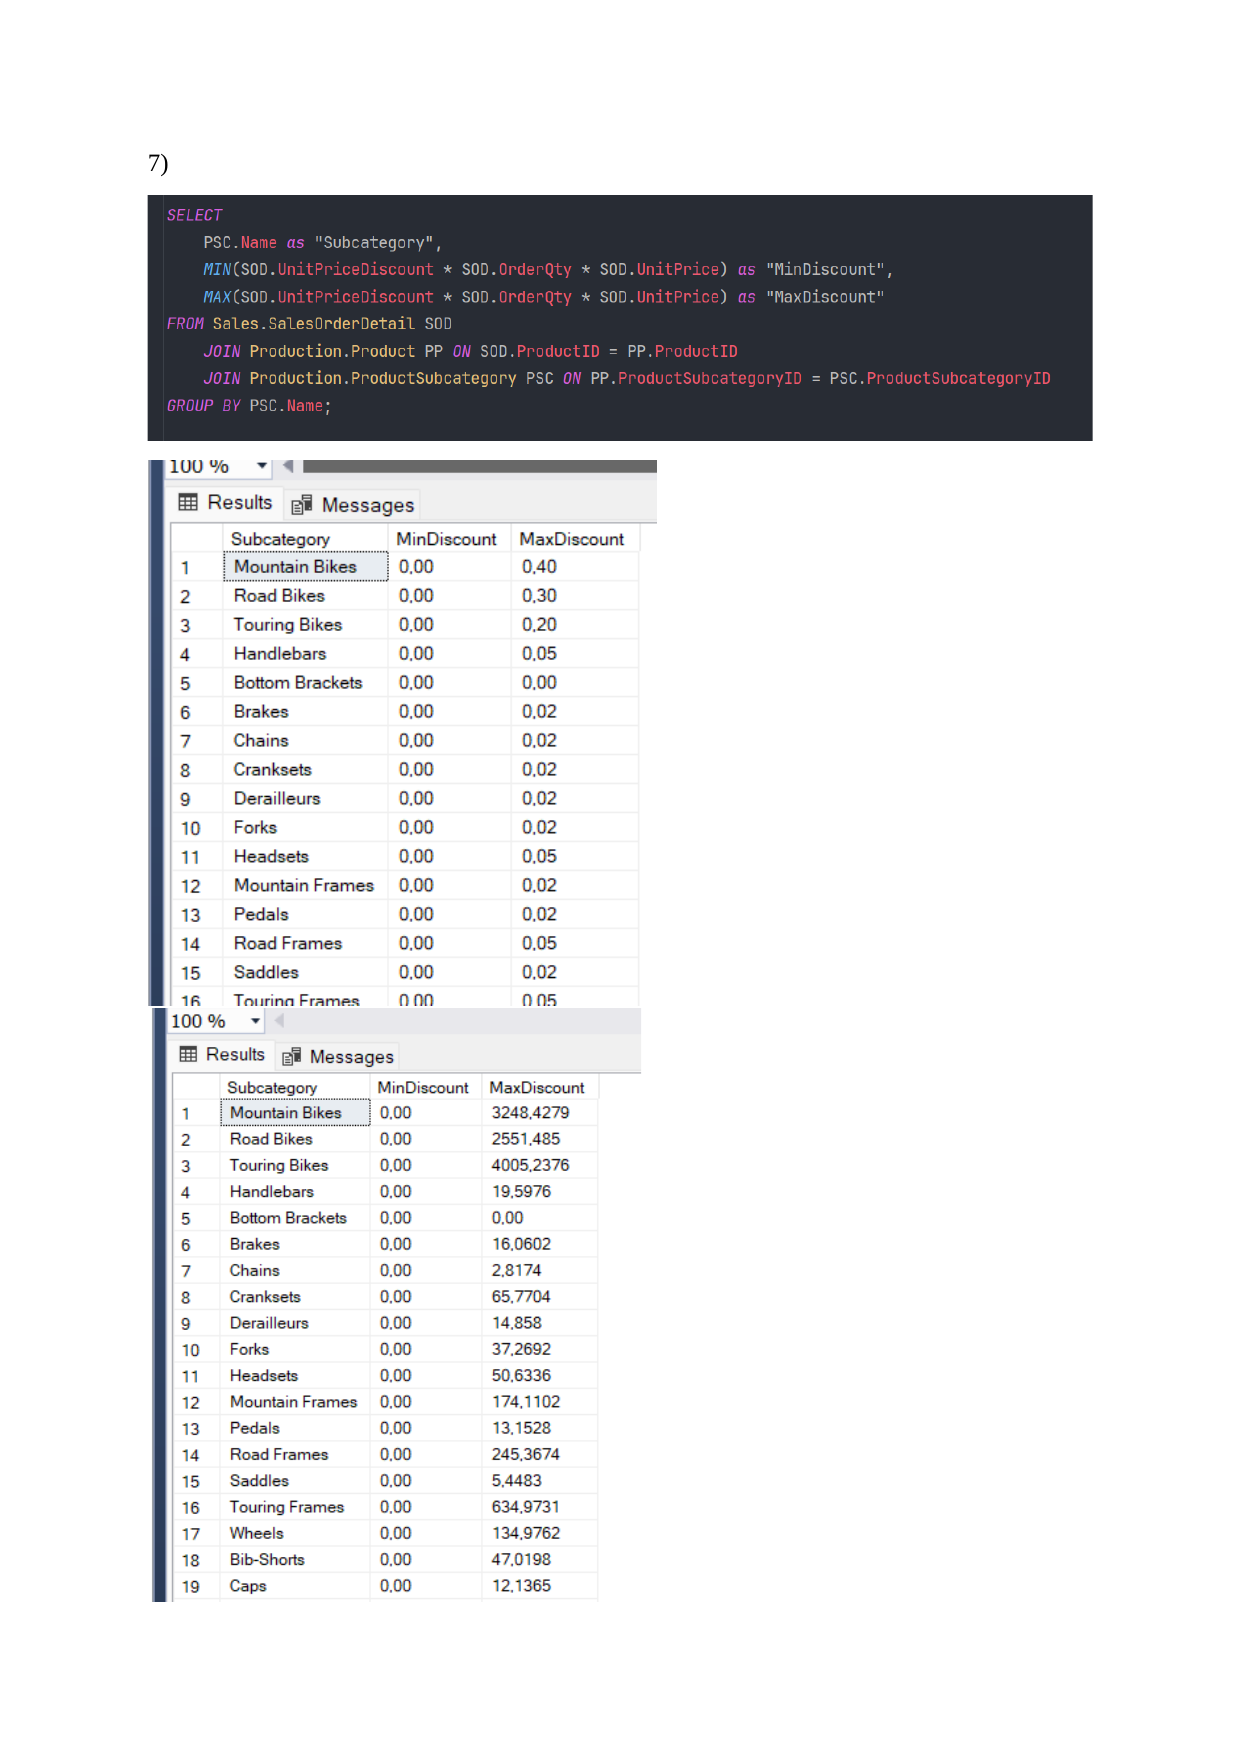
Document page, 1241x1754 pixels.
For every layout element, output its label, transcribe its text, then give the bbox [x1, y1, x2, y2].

picture [147, 1008, 642, 1602]
picture [147, 460, 657, 1006]
text 7) [148, 148, 1093, 176]
picture [147, 195, 1093, 441]
